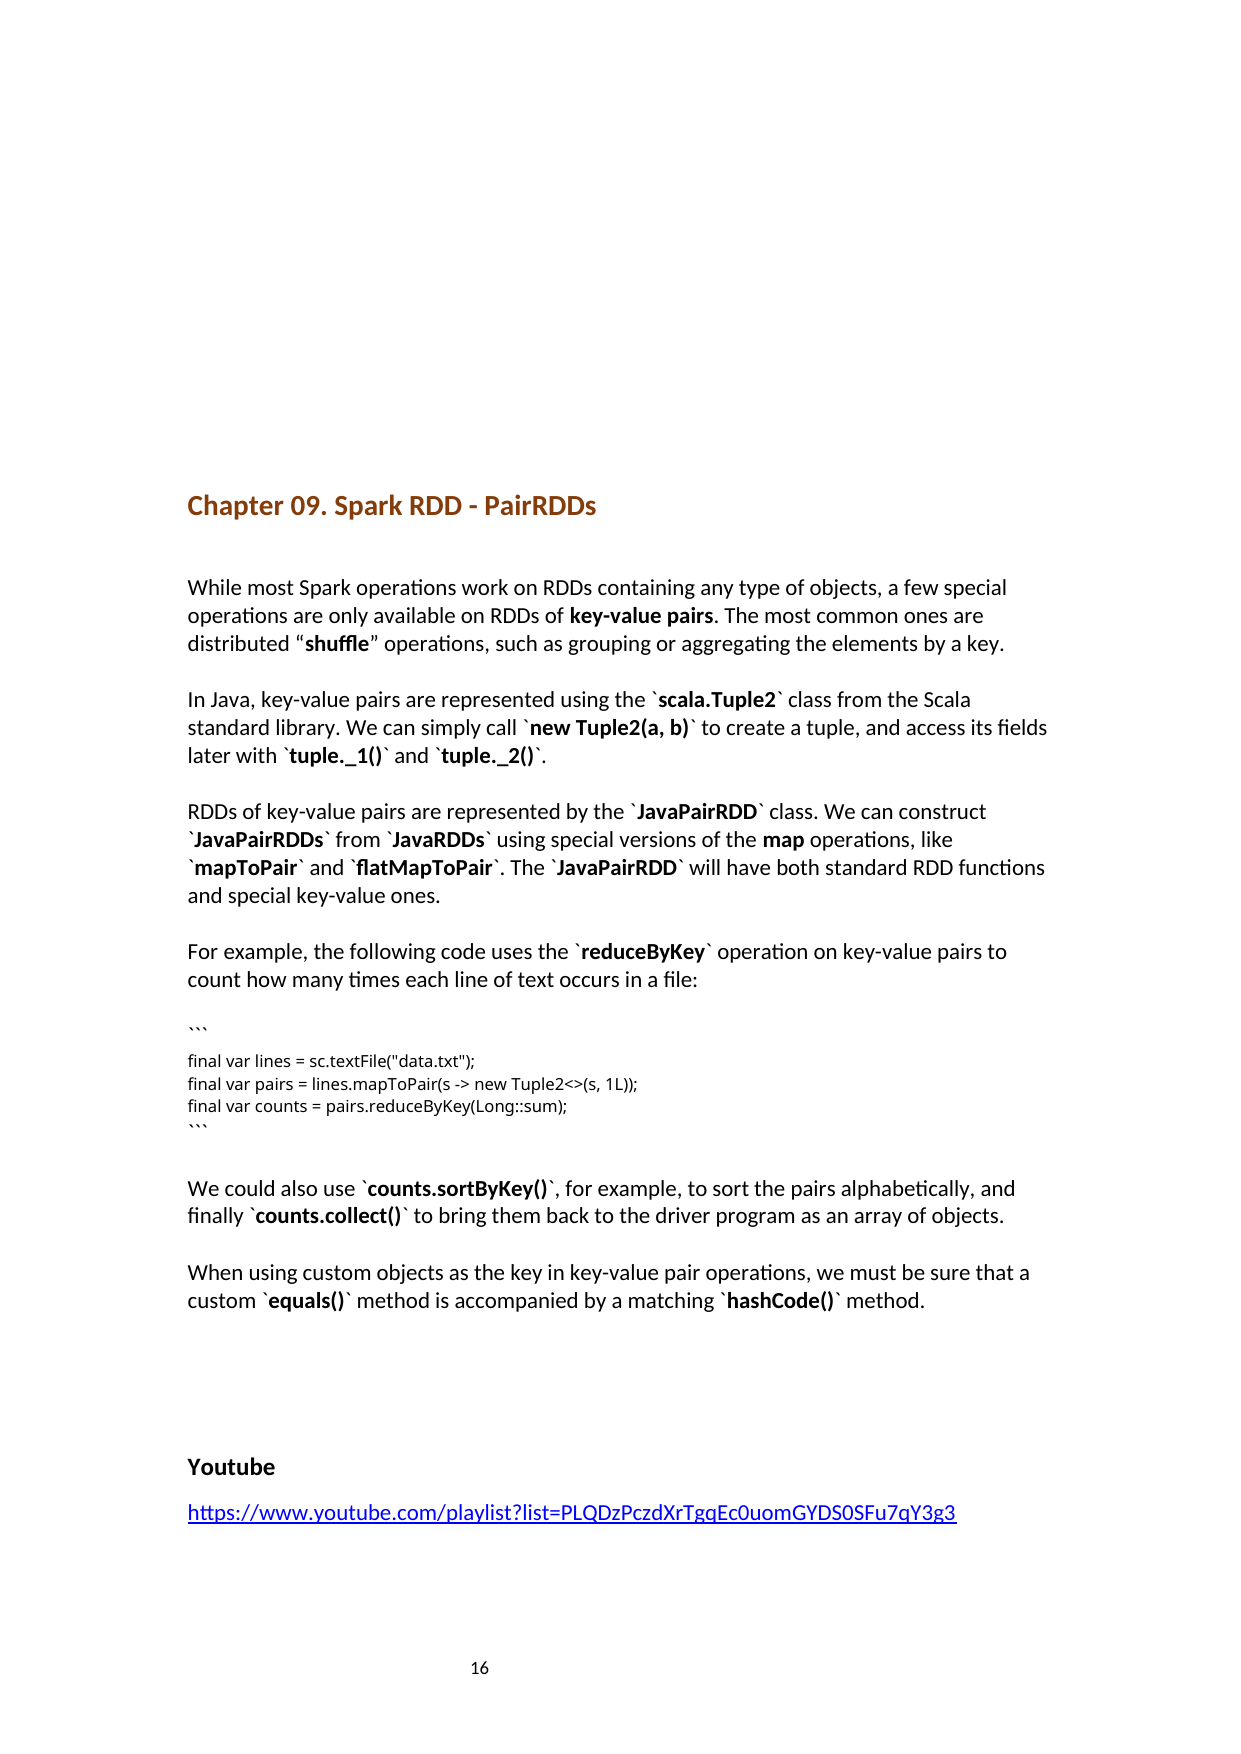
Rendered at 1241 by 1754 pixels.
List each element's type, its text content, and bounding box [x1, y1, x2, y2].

subtitle Youtube [187, 1451, 1053, 1481]
subtitle Chapter 09. Spark RDD - PairRDDs [187, 487, 1053, 523]
text While most Spark operations work on RDDs containing any type of objects, a few special operations are only available on RDDs of key-value pairs. The most common ones are distributed “shuffle” operations, such as grouping or aggregating the elements by a key. In Java, key-value pairs are represented using the `scala.Tuple2` class from the Scala standard library. We can simply call `new Tuple2(a, b)` to create a tuple, and access its fields later with `tuple._1()` and `tuple._2()`. RDDs of key-value pairs are represented by the `JavaPairRDD` class. We can construct `JavaPairRDDs` from `JavaRDDs` using special versions of the map operations, like `mapToPair` and `flatMapToPair`. The `JavaPairRDD` will have both standard RDD functions and special key-value ones. For example, the following code uses the `reduceByKey` operation on key-value pairs to count how many times each line of text occurs in a file: ``` final var lines = sc.textFile("data.txt"); final var pairs = lines.mapToPair(s -> new Tuple2<>(s, 1L)); final var counts = pairs.reduceByKey(Long::sum); ``` We could also use `counts.sortByKey()`, for example, to sort the pairs alphabetically, and finally `counts.collect()` to bring them back to the driver program as an array of objects. When using custom objects as the key in key-value pair operations, we must be sure that a custom `equals()` method is accompanied by a matching `hashCode()` method. [187, 573, 1053, 1314]
text https://www.youtube.com/playlist?list=PLQDzPczdXrTgqEc0uomGYDS0SFu7qY3g3 [187, 1498, 1053, 1526]
